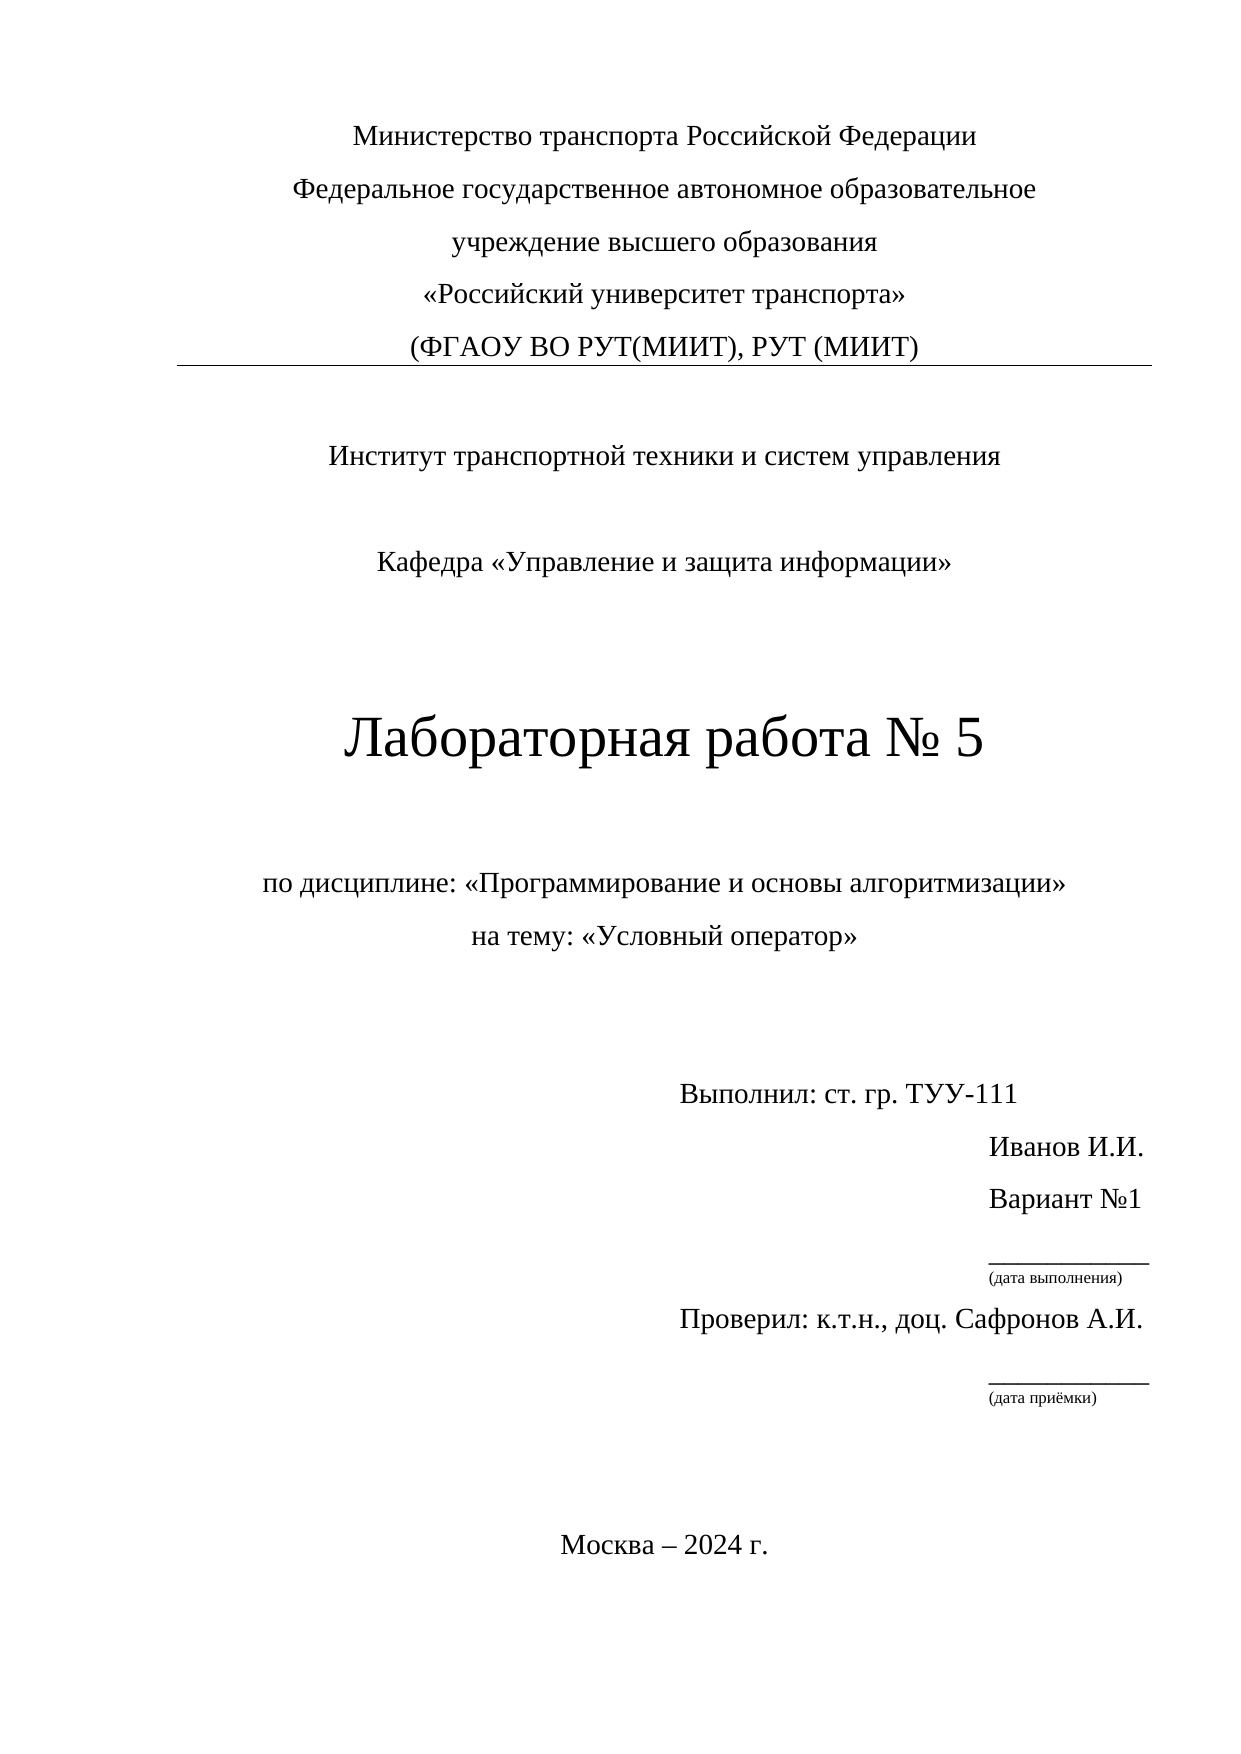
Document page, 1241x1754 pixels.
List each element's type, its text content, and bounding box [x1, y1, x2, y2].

text Иванов И.И. [753, 1129, 1152, 1162]
text (ФГАОУ ВО РУТ(МИИТ), РУТ (МИИТ) [177, 329, 1152, 365]
text (дата приёмки) [753, 1388, 1152, 1421]
text ___________ [753, 1234, 1152, 1268]
text Лабораторная работа № 5 [177, 702, 1152, 769]
text Министерство транспорта Российской Федерации [177, 118, 1152, 152]
text Проверил: к.т.н., доц. Сафронов А.И. [679, 1302, 1152, 1335]
text (дата выполнения) [753, 1268, 1152, 1302]
text по дисциплине: «Программирование и основы алгоритмизации» [177, 865, 1152, 898]
text ___________ [753, 1354, 1152, 1388]
text Москва – 2024 г. [177, 1527, 1152, 1561]
text «Российский университет транспорта» [177, 277, 1152, 310]
text Кафедра «Управление и защита информации» [177, 544, 1152, 577]
text учреждение высшего образования [177, 224, 1152, 257]
text Выполнил: ст. гр. ТУУ-111 [679, 1076, 1152, 1109]
text Вариант №1 [753, 1182, 1152, 1215]
text на тему: «Условный оператор» [177, 918, 1152, 951]
text Федеральное государственное автономное образовательное [177, 171, 1152, 204]
text Институт транспортной техники и систем управления [177, 438, 1152, 472]
